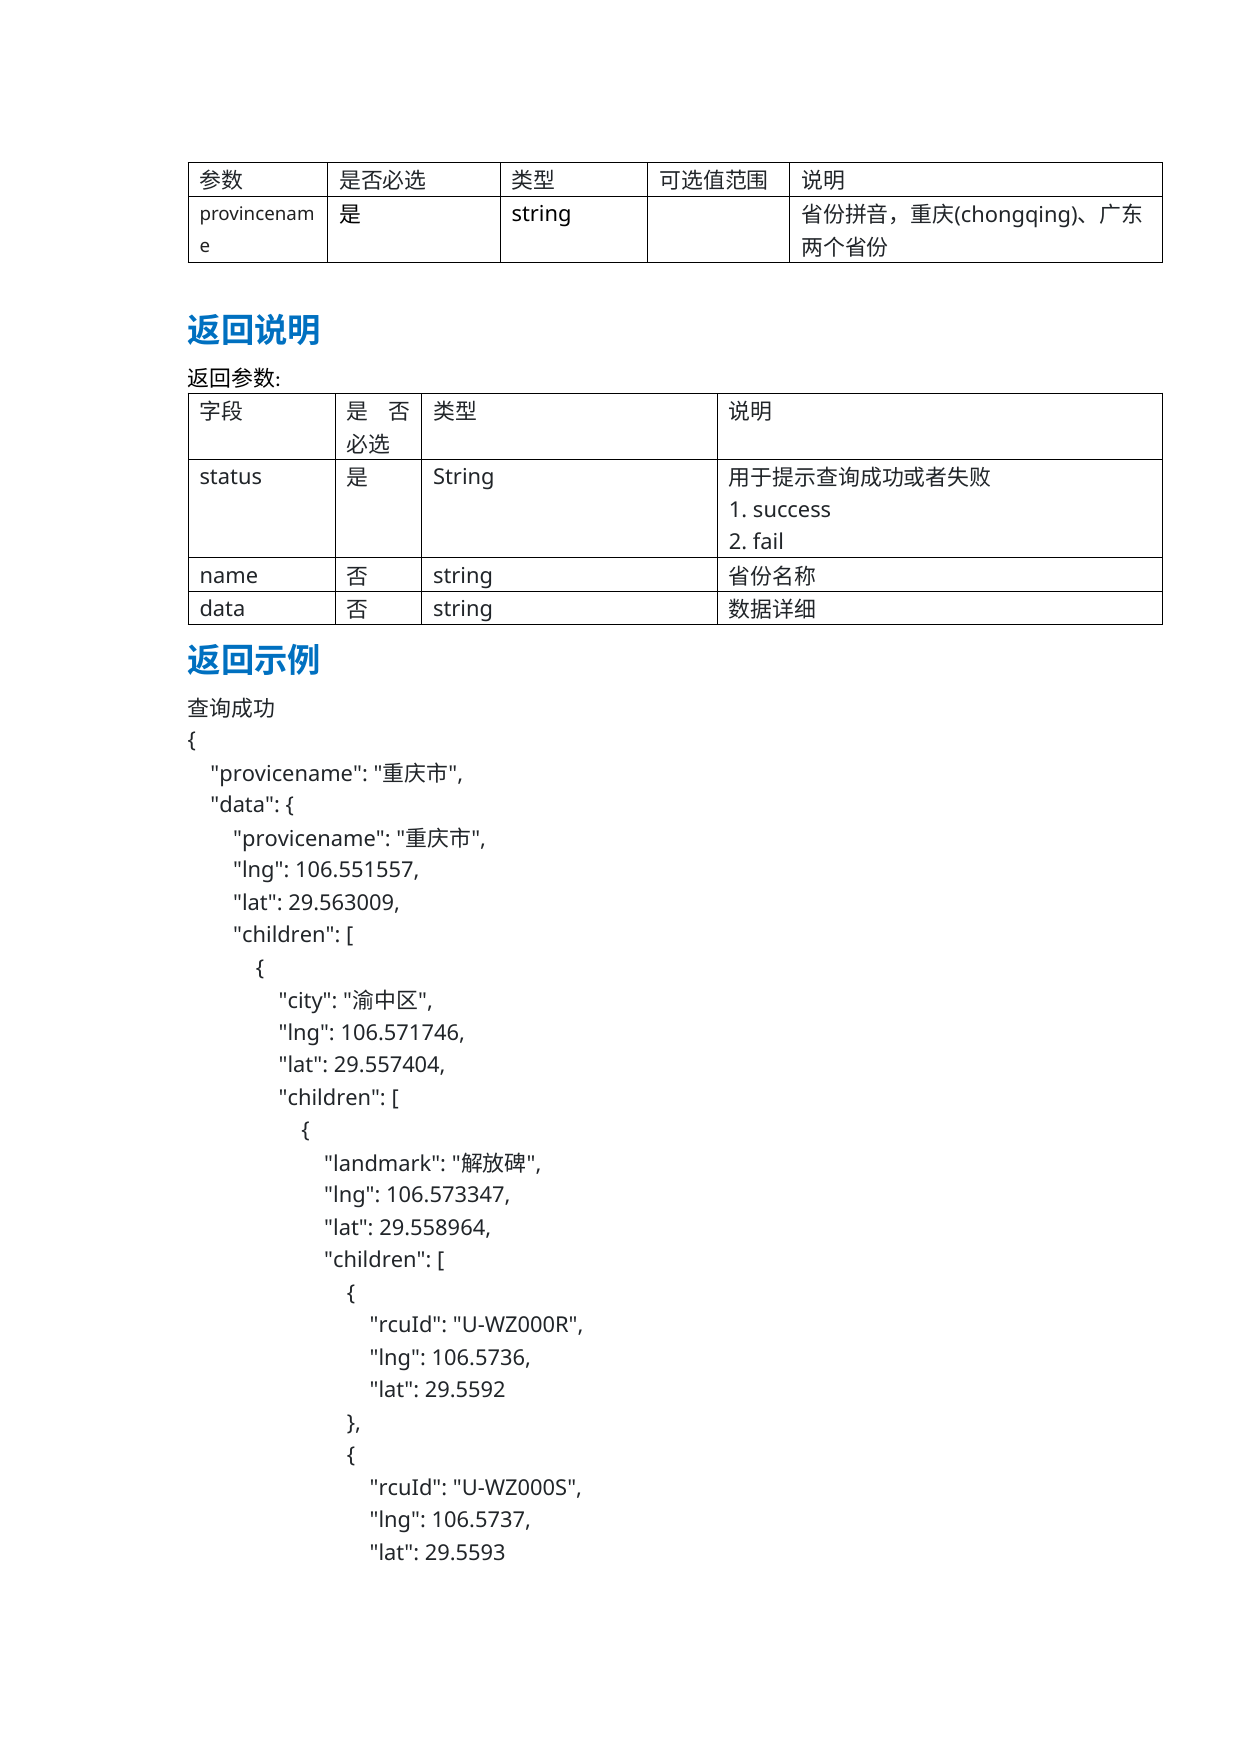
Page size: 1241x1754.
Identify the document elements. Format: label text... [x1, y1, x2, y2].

text "lng": 106.5737, [187, 1503, 1053, 1535]
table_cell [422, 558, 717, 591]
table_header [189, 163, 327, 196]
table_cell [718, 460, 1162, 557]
text }, [187, 1405, 1053, 1438]
text "lat": 29.563009, [187, 885, 1053, 918]
text "lat": 29.5593 [187, 1535, 1053, 1568]
text { [187, 723, 1053, 755]
text "lat": 29.5592 [187, 1373, 1053, 1405]
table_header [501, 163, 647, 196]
text "children": [ [187, 1243, 1053, 1275]
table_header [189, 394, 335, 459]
text 返回示例 [187, 625, 1053, 690]
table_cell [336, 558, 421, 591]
text { [187, 1113, 1053, 1145]
text "lng": 106.5736, [187, 1340, 1053, 1373]
text "children": [ [187, 1080, 1053, 1113]
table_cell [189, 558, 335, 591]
text "lat": 29.558964, [187, 1210, 1053, 1243]
text "rcuId": "U-WZ000S", [187, 1470, 1053, 1503]
text { [187, 1275, 1053, 1308]
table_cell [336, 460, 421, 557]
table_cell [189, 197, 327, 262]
text "lat": 29.557404, [187, 1048, 1053, 1080]
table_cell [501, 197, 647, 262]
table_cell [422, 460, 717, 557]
text 返回说明 [187, 295, 1053, 360]
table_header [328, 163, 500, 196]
text "provicename": "重庆市", [187, 755, 1053, 788]
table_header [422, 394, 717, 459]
text "rcuId": "U-WZ000R", [187, 1308, 1053, 1340]
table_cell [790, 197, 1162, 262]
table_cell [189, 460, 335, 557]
text { [187, 950, 1053, 983]
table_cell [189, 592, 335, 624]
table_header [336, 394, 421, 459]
text "landmark": "解放碑", [187, 1145, 1053, 1178]
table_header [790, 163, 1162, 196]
text "provicename": "重庆市", [187, 820, 1053, 853]
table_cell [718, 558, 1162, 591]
text "city": "渝中区", [187, 983, 1053, 1015]
text "lng": 106.573347, [187, 1178, 1053, 1210]
text 返回参数: [187, 360, 1053, 393]
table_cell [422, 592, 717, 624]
text "children": [ [187, 918, 1053, 950]
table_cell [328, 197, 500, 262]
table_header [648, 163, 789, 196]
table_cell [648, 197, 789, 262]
text "data": { [187, 788, 1053, 820]
text 查询成功 [187, 690, 1053, 723]
text "lng": 106.571746, [187, 1015, 1053, 1048]
text { [187, 1438, 1053, 1470]
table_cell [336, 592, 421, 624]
text "lng": 106.551557, [187, 853, 1053, 885]
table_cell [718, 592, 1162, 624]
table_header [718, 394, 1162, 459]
